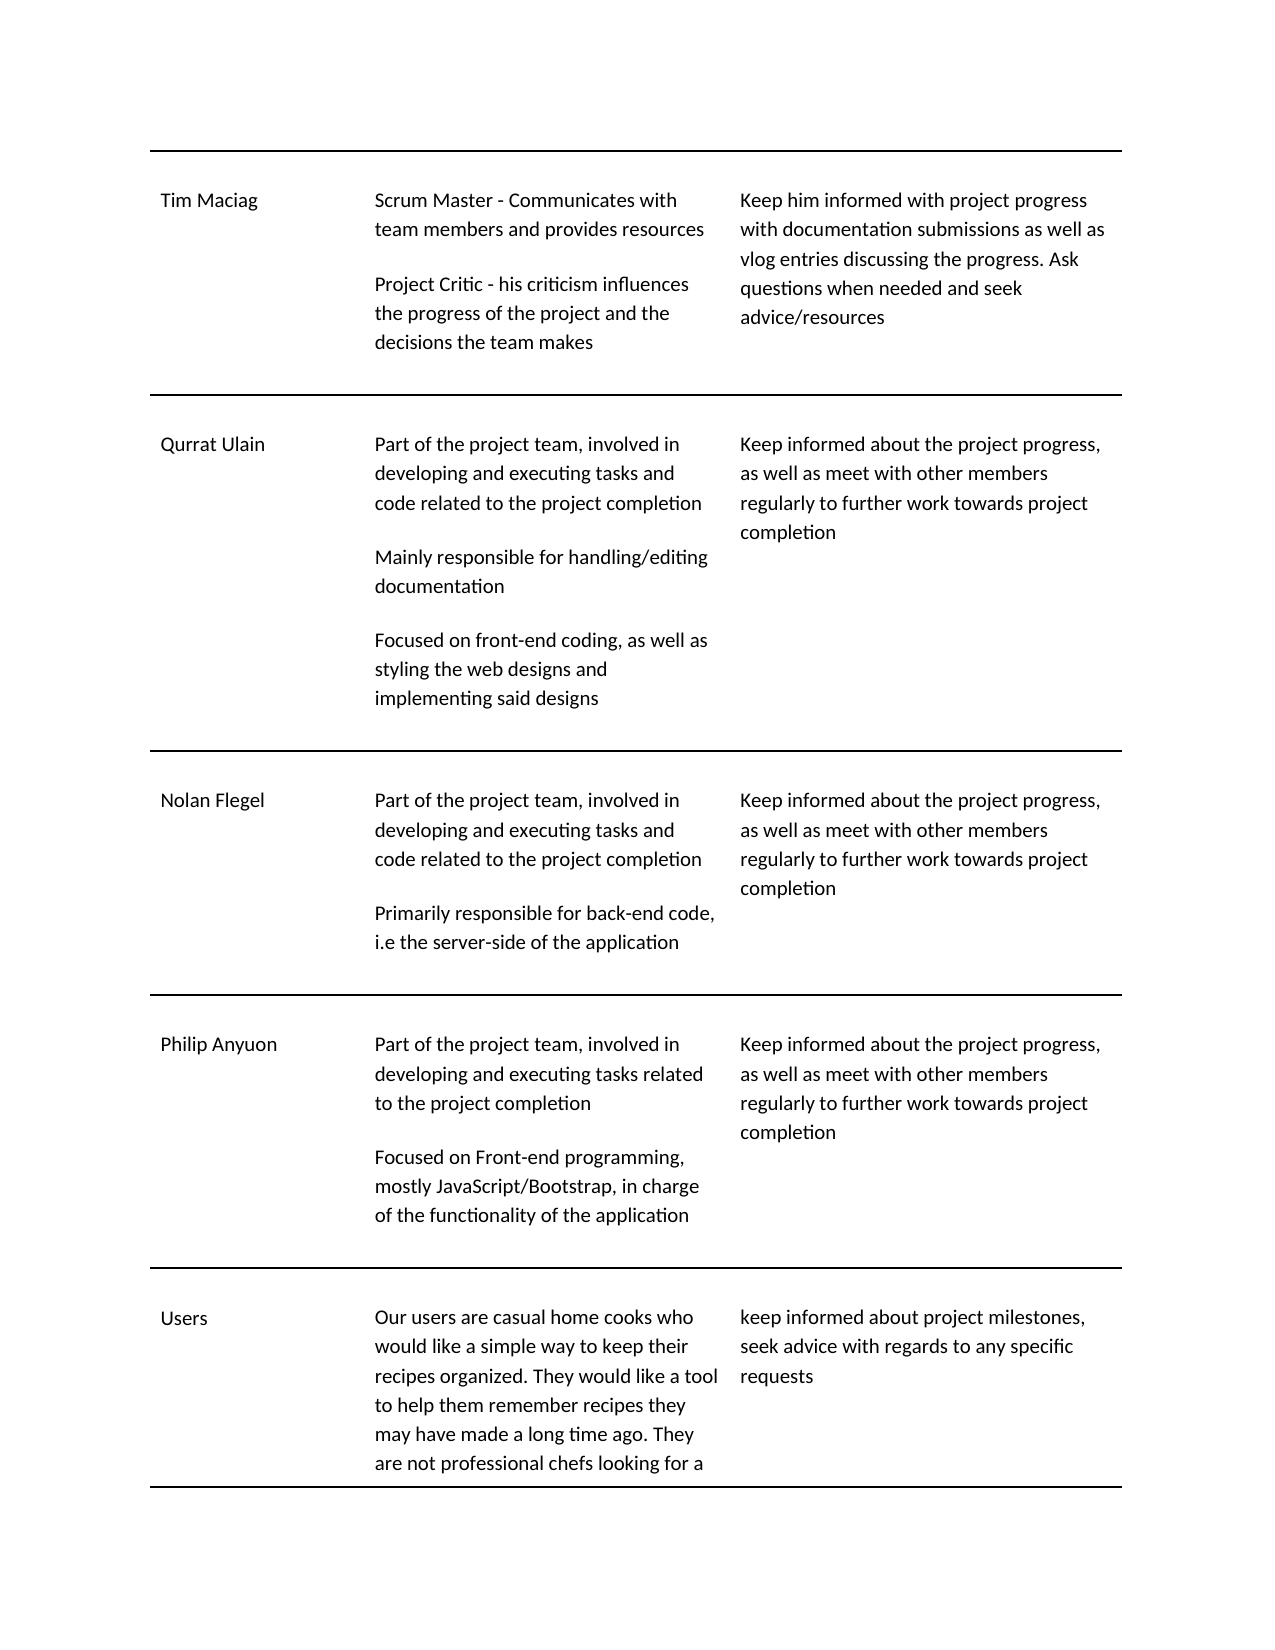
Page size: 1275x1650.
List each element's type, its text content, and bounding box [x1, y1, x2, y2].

table_cell Nolan Flegel [150, 752, 364, 994]
table_cell Scrum Master - Communicates with team members and provides resources Project Critic - his criticism influences the progress of the project and the decisions the team makes [364, 152, 730, 394]
table_cell Keep informed about the project progress, as well as meet with other members regularly to further work towards project completion [730, 996, 1122, 1267]
table_cell Qurrat Ulain [150, 396, 364, 750]
table_cell Keep informed about the project progress, as well as meet with other members regularly to further work towards project completion [730, 396, 1122, 750]
table_cell Part of the project team, involved in developing and executing tasks and code related to the project completion Primarily responsible for back-end code, i.e the server-side of the application [364, 752, 730, 994]
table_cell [730, 1269, 1122, 1486]
table_cell Part of the project team, involved in developing and executing tasks related to the project completion Focused on Front-end programming, mostly JavaScript/Bootstrap, in charge of the functionality of the application [364, 996, 730, 1267]
table_cell Users [150, 1269, 364, 1486]
table_cell Keep informed about the project progress, as well as meet with other members regularly to further work towards project completion [730, 752, 1122, 994]
table_cell Part of the project team, involved in developing and executing tasks and code related to the project completion Mainly responsible for handling/editing documentation Focused on front-end coding, as well as styling the web designs and implementing said designs [364, 396, 730, 750]
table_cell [364, 1269, 730, 1486]
table_cell Philip Anyuon [150, 996, 364, 1267]
table_cell Tim Maciag [150, 152, 364, 394]
table_cell Keep him informed with project progress with documentation submissions as well as vlog entries discussing the progress. Ask questions when needed and seek advice/resources [730, 152, 1122, 394]
